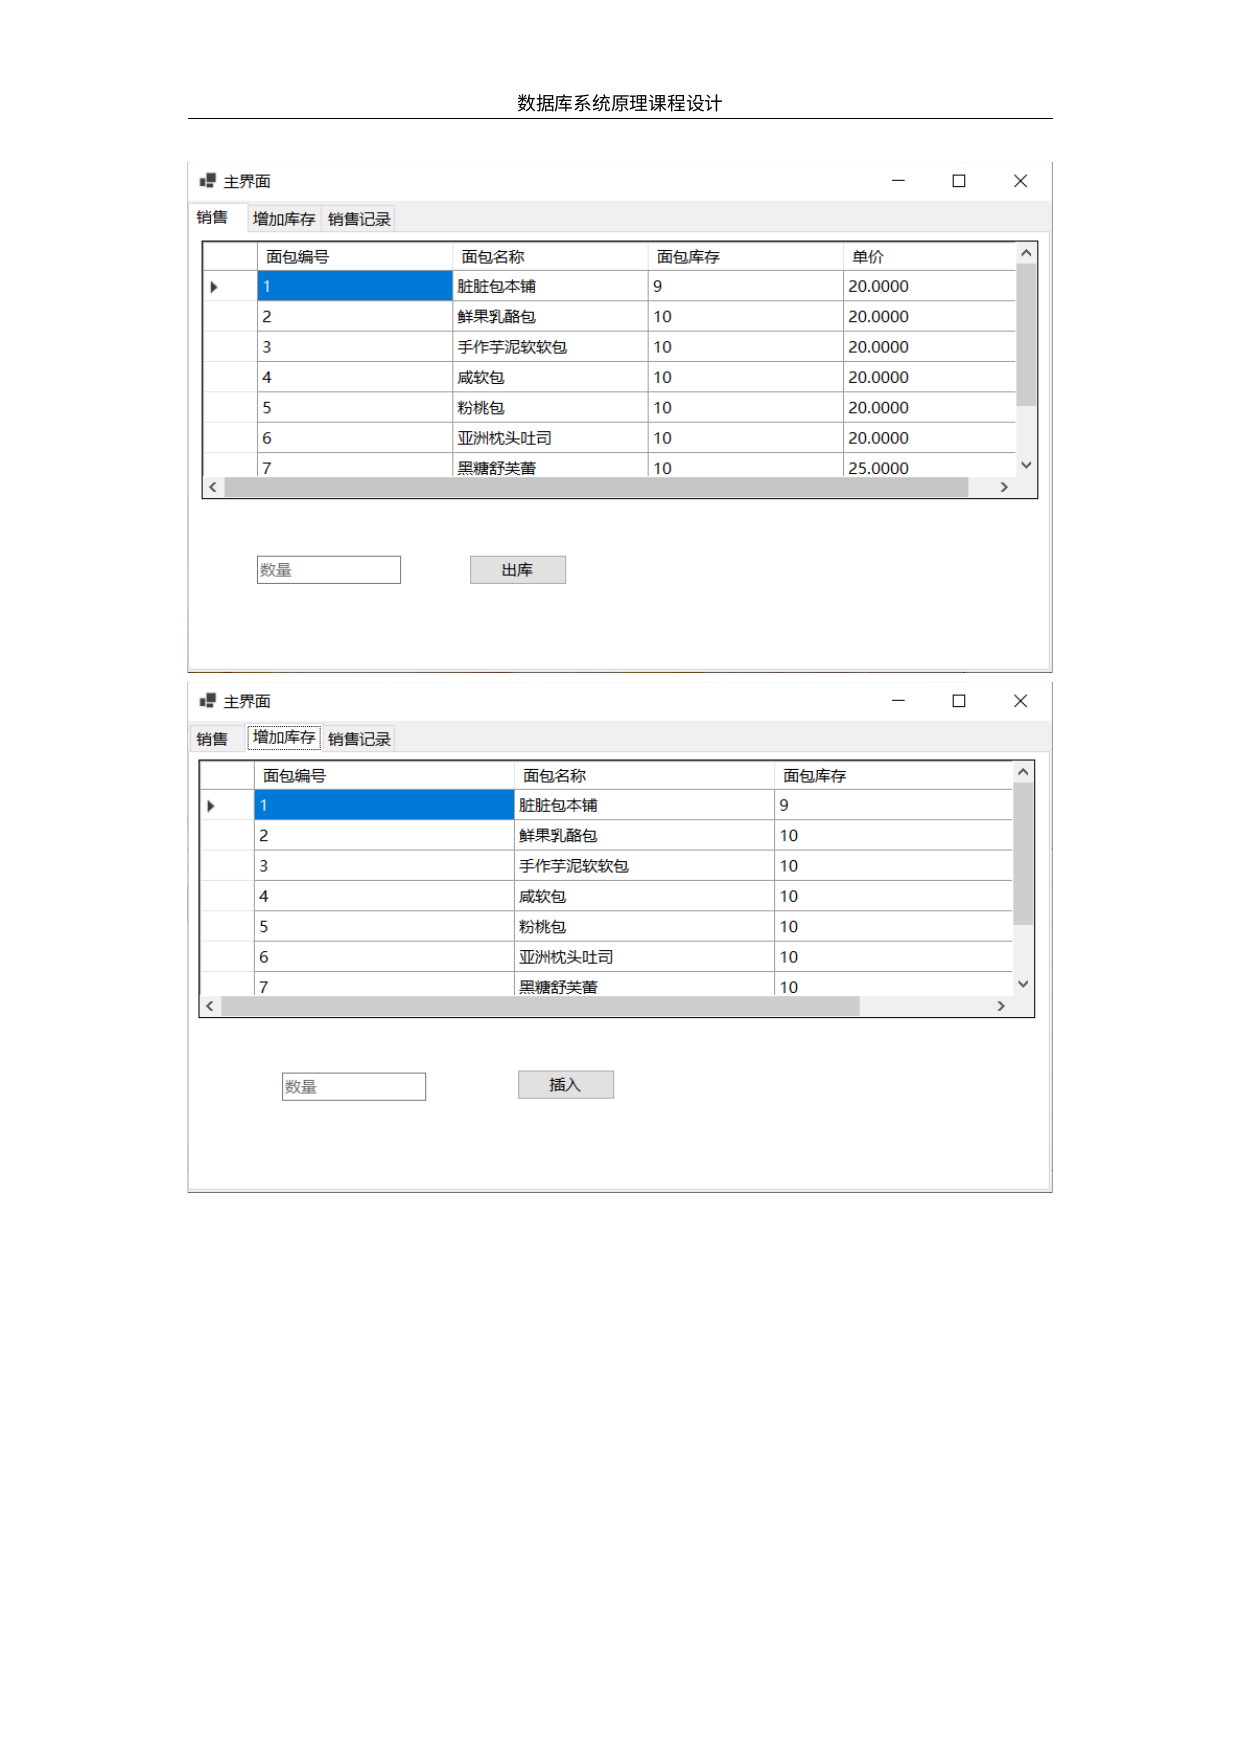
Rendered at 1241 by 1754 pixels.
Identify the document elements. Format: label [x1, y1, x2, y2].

picture [187, 682, 1053, 1193]
picture [187, 162, 1053, 673]
